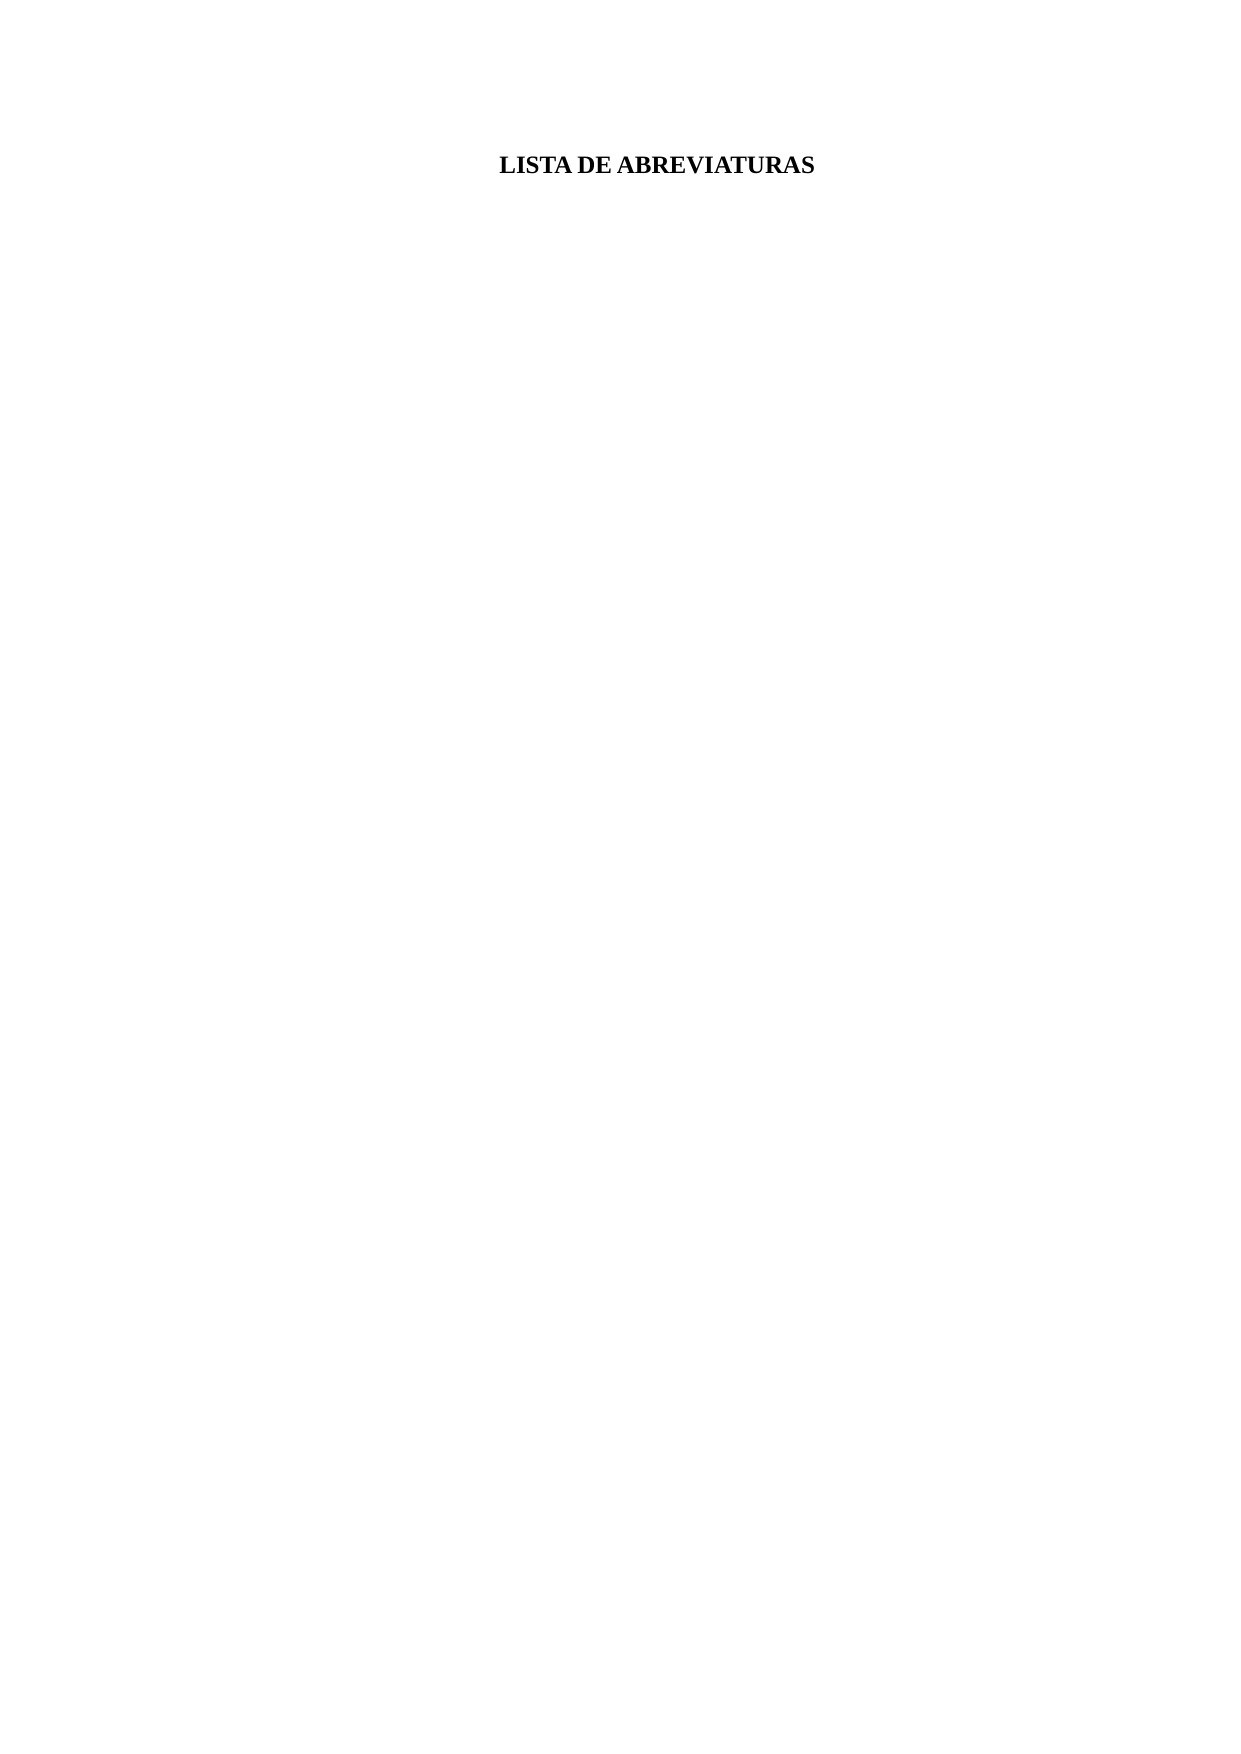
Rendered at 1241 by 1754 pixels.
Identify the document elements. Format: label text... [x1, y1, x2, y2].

text LISTA DE ABREVIATURAS [150, 150, 1090, 179]
